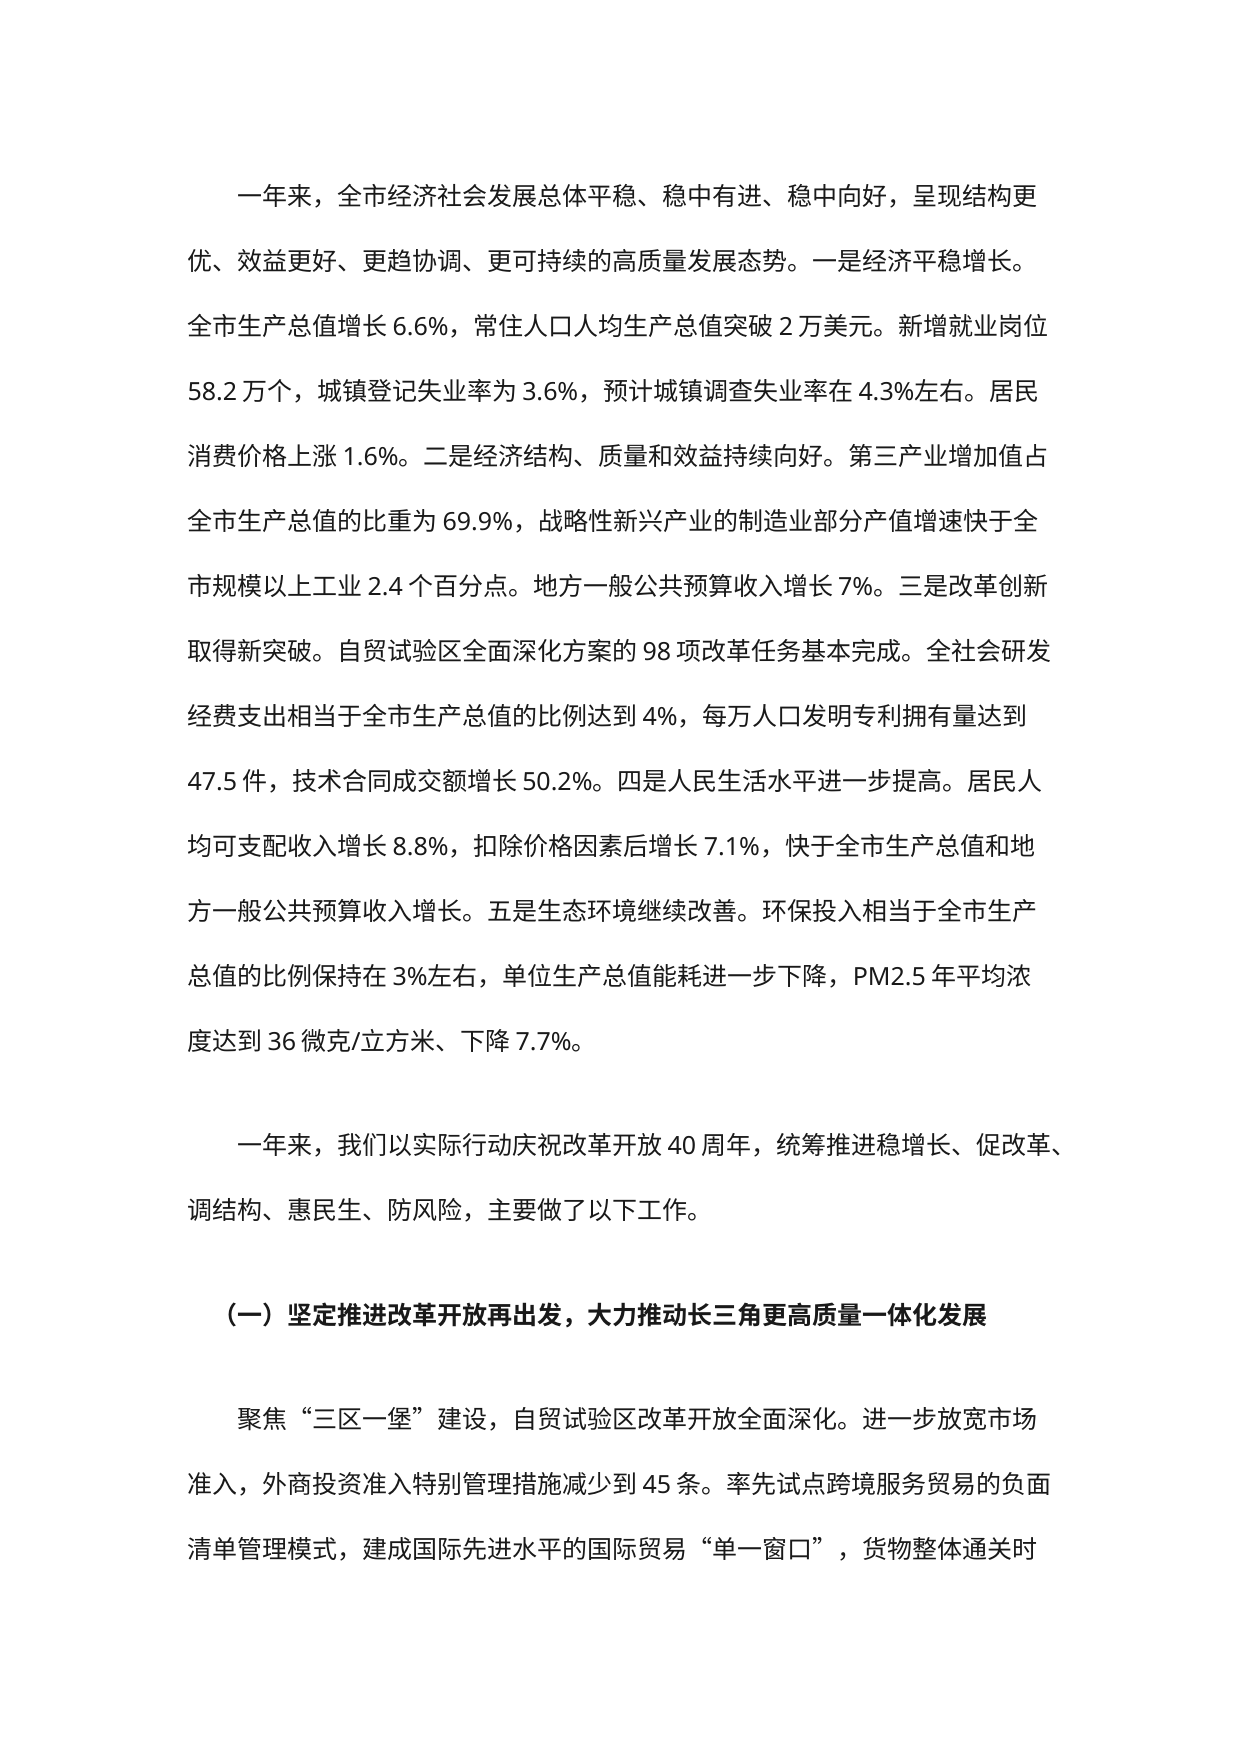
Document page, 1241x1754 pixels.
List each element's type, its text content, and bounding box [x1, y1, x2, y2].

text 一年来，我们以实际行动庆祝改革开放40周年，统筹推进稳增长、促改革、调结构、惠民生、防风险，主要做了以下工作。 [187, 1111, 1053, 1241]
text （一）坚定推进改革开放再出发，大力推动长三角更高质量一体化发展 [187, 1281, 1053, 1346]
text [187, 1385, 1053, 1580]
text 一年来，全市经济社会发展总体平稳、稳中有进、稳中向好，呈现结构更优、效益更好、更趋协调、更可持续的高质量发展态势。一是经济平稳增长。全市生产总值增长6.6%，常住人口人均生产总值突破2万美元。新增就业岗位58.2万个，城镇登记失业率为3.6%，预计城镇调查失业率在4.3%左右。居民消费价格上涨1.6%。二是经济结构、质量和效益持续向好。第三产业增加值占全市生产总值的比重为69.9%，战略性新兴产业的制造业部分产值增速快于全市规模以上工业2.4个百分点。地方一般公共预算收入增长7%。三是改革创新取得新突破。自贸试验区全面深化方案的98项改革任务基本完成。全社会研发经费支出相当于全市生产总值的比例达到4%，每万人口发明专利拥有量达到47.5件，技术合同成交额增长50.2%。四是人民生活水平进一步提高。居民人均可支配收入增长8.8%，扣除价格因素后增长7.1%，快于全市生产总值和地方一般公共预算收入增长。五是生态环境继续改善。环保投入相当于全市生产总值的比例保持在3%左右，单位生产总值能耗进一步下降，PM2.5年平均浓度达到36微克/立方米、下降7.7%。 [187, 162, 1053, 1072]
